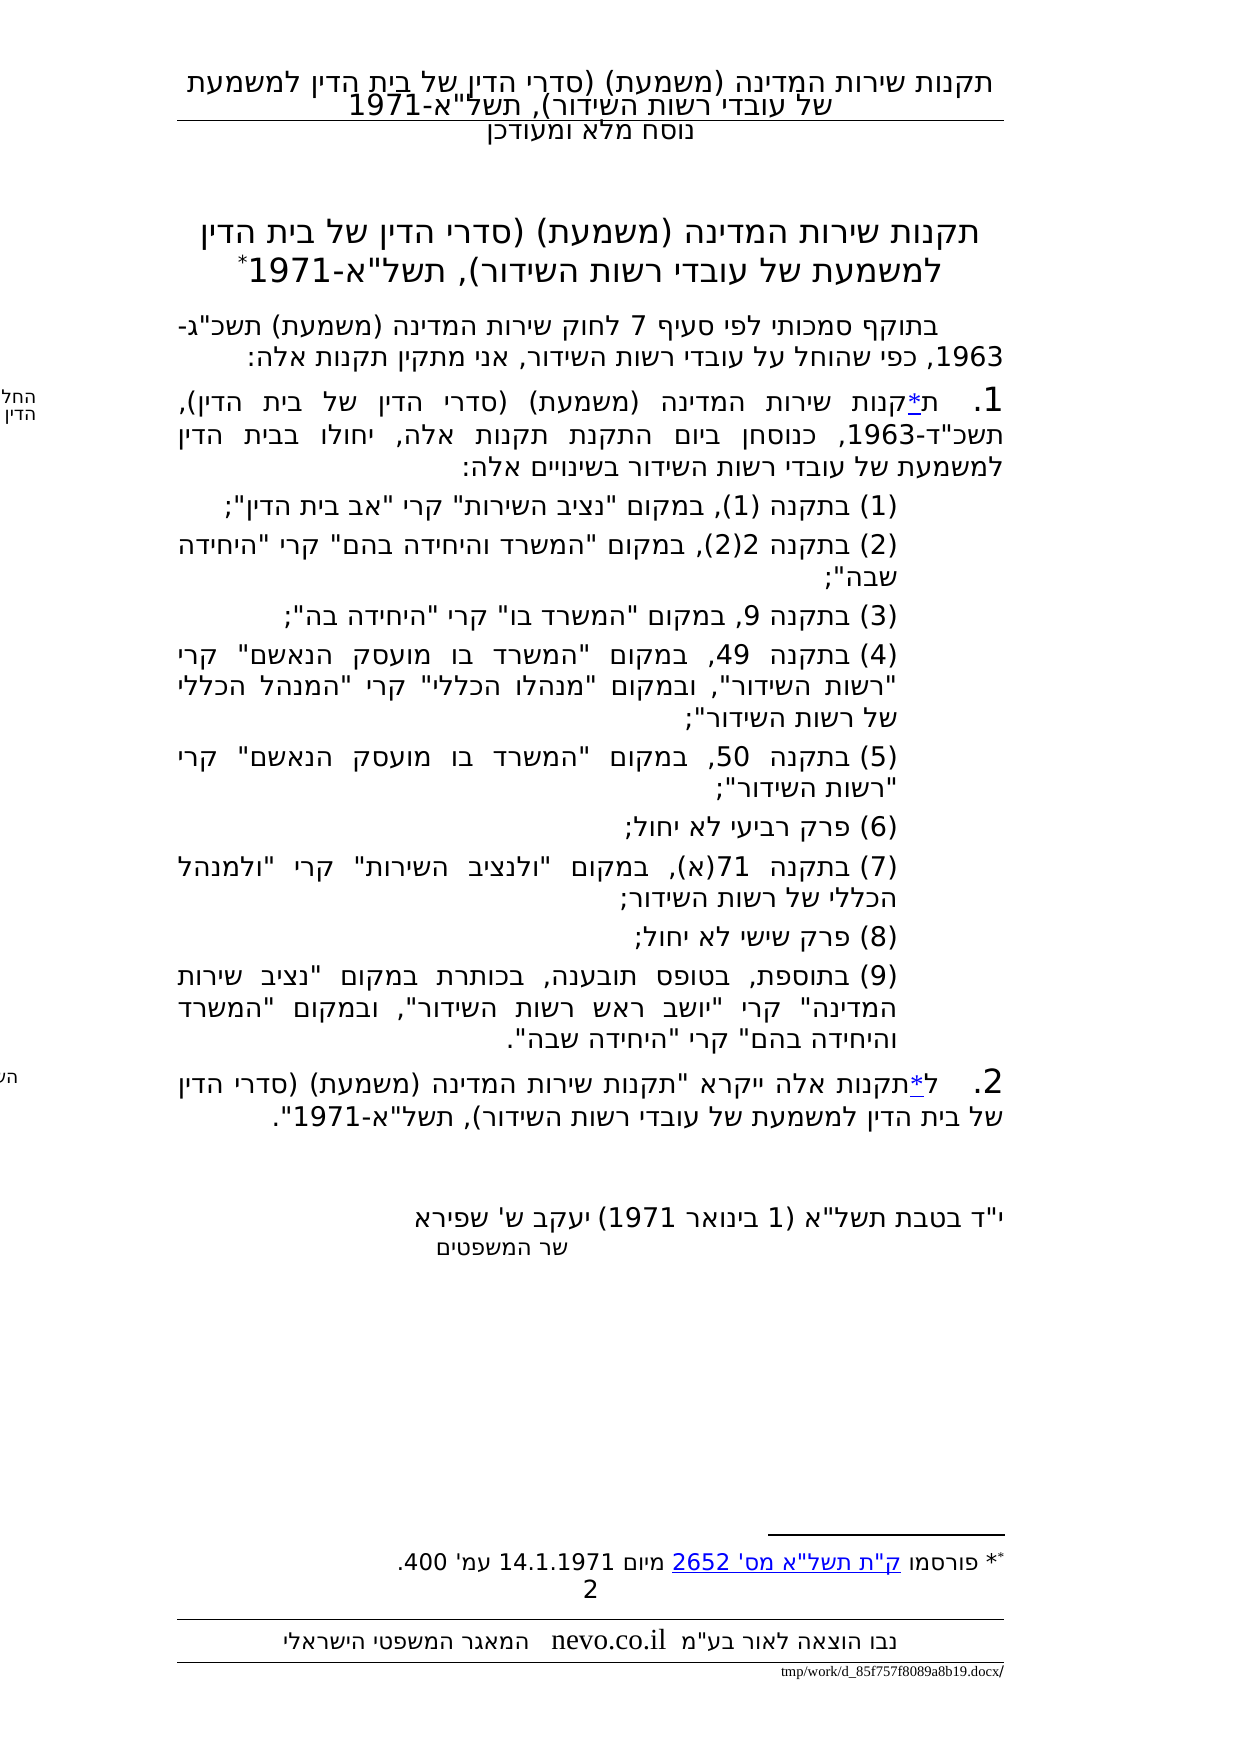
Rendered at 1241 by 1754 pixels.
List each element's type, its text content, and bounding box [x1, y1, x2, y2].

text 2. ל*תקנות אלה ייקרא "תקנות שירות המדינה (משמעת) (סדרי הדין של בית הדין למשמעת של עובדי רשות השידור), תשל"א-1971". [177, 1063, 1004, 1133]
text (1) בתקנה (1), במקום "נציב השירות" קרי "אב בית הדין"; [177, 490, 898, 522]
text (8) פרק שישי לא יחול; [177, 921, 898, 953]
text (3) בתקנה 9, במקום "המשרד בו" קרי "היחידה בה"; [177, 600, 898, 631]
text (5) בתקנה 50, במקום "המשרד בו מועסק הנאשם" קרי "רשות השידור"; [177, 741, 898, 804]
text (4) בתקנה 49, במקום "המשרד בו מועסק הנאשם" קרי "רשות השידור", ובמקום "מנהלו הכללי" קרי "המנהל הכללי של רשות השידור"; [177, 639, 898, 734]
text י"ד בטבת תשל"א (1 בינואר 1971) יעקב ש' שפירא [177, 1202, 1004, 1234]
text (7) בתקנה 71(א), במקום "ולנציב השירות" קרי "ולמנהל הכללי של רשות השידור; [177, 851, 898, 914]
text (6) פרק רביעי לא יחול; [177, 812, 898, 843]
text (2) בתקנה 2(2), במקום "המשרד והיחידה בהם" קרי "היחידה שבה"; [177, 529, 898, 592]
text שר המשפטים [177, 1234, 1004, 1261]
text (9) בתוספת, בטופס תובענה, בכותרת במקום "נציב שירות המדינה" קרי "יושב ראש רשות השידור", ובמקום "המשרד והיחידה בהם" קרי "היחידה שבה". [177, 961, 898, 1055]
text בתוקף סמכותי לפי סעיף 7 לחוק שירות המדינה (משמעת) תשכ"ג-1963, כפי שהוחל על עובדי רשות השידור, אני מתקין תקנות אלה: [177, 310, 1004, 373]
text 1. ת*קנות שירות המדינה (משמעת) (סדרי הדין של בית הדין), תשכ"ד-1963, כנוסחן ביום התקנת תקנות אלה, יחולו בבית הדין למשמעת של עובדי רשות השידור בשינויים אלה: [177, 381, 1004, 483]
text תקנות שירות המדינה (משמעת) (סדרי הדין של בית הדין למשמעת של עובדי רשות השידור), תשל"א-1971* [177, 212, 1004, 290]
